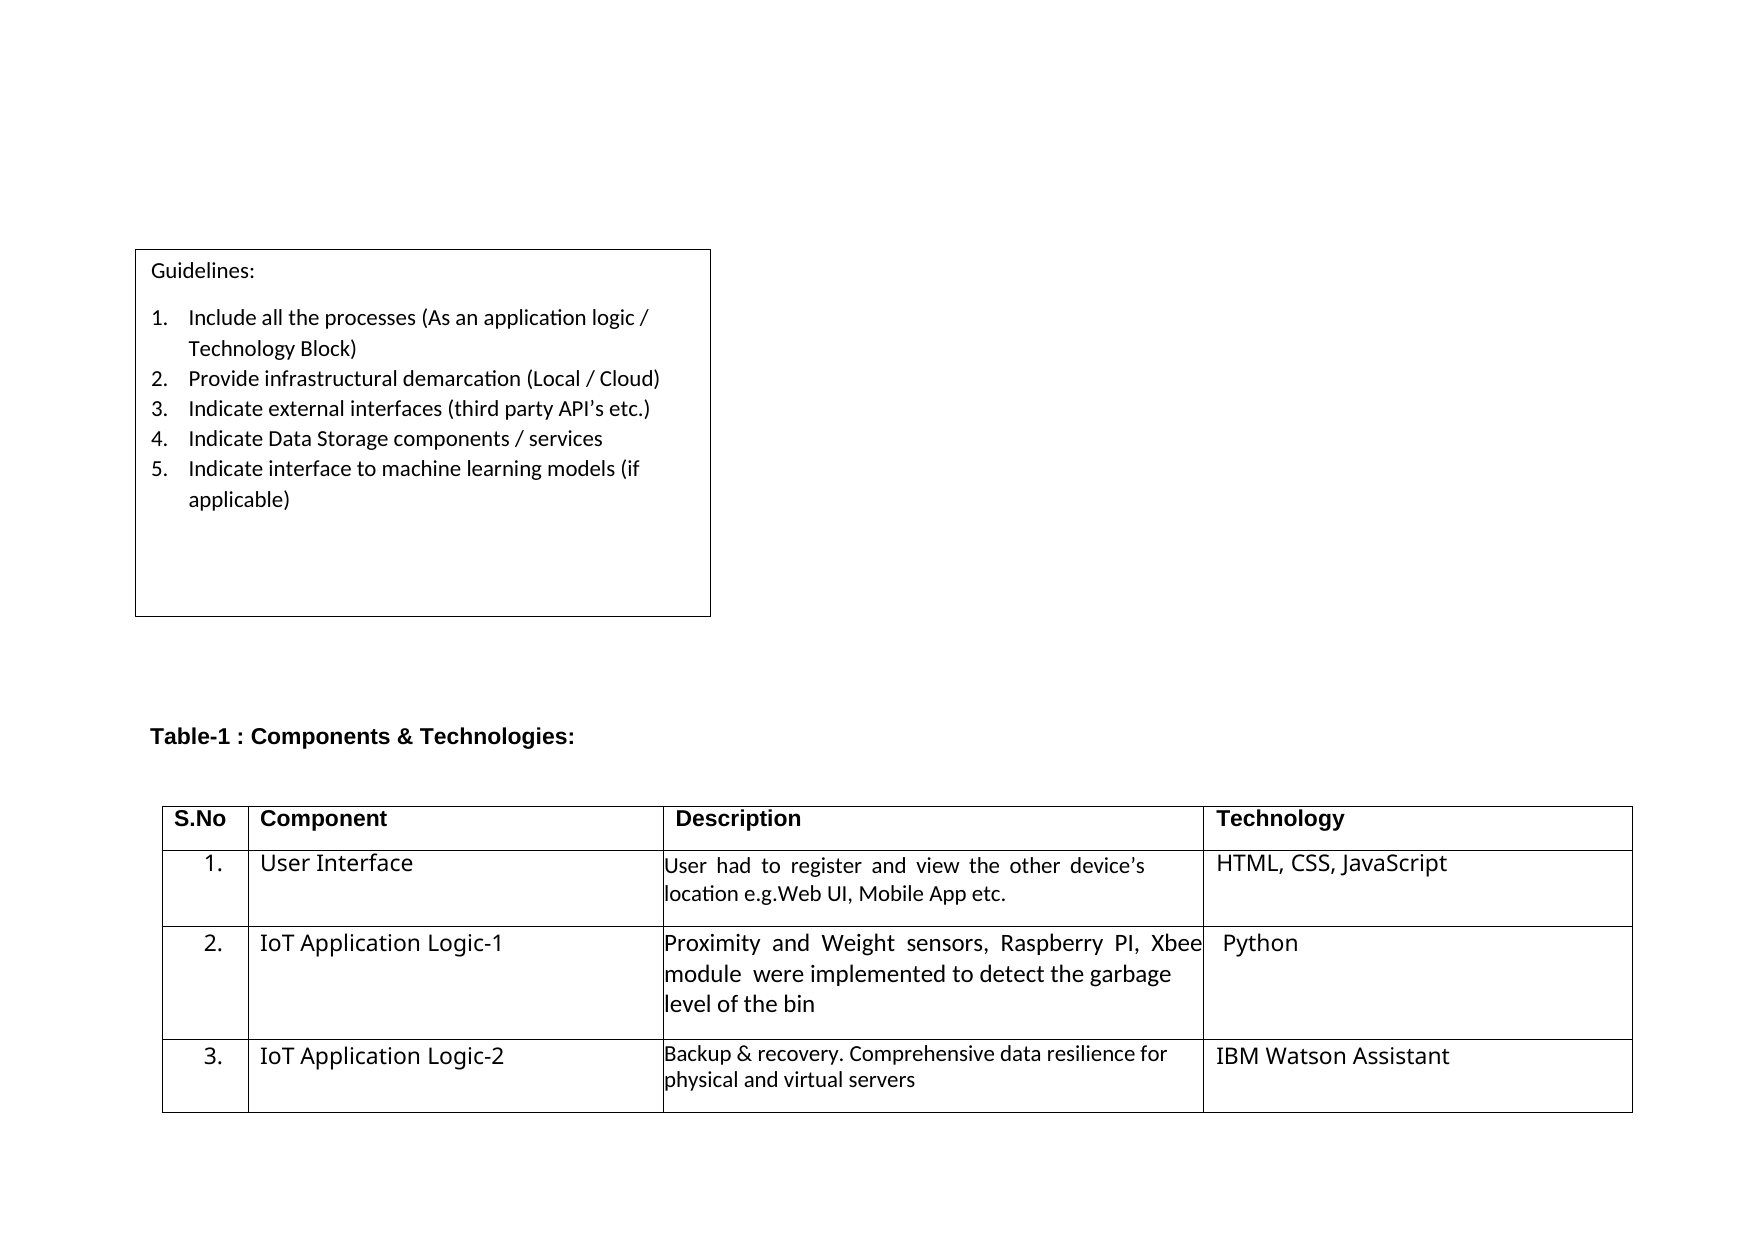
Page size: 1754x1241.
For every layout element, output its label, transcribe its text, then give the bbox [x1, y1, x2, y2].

table_cell Backup & recovery. Comprehensive data resilience for physical and virtual servers [664, 1040, 1203, 1112]
table_cell 1. [163, 851, 248, 926]
table_cell IoT Application Logic-2 [249, 1040, 663, 1112]
table_header Technology [1204, 807, 1632, 850]
table_cell User had to register and view the other device’s location e.g.Web UI, Mobile App etc. [664, 851, 1203, 926]
table_cell User Interface [249, 851, 663, 926]
table_header S.No [163, 807, 248, 850]
table_cell IoT Application Logic-1 [249, 927, 663, 1039]
table_cell IBM Watson Assistant [1204, 1040, 1632, 1112]
table_header Description [664, 807, 1203, 850]
table_cell HTML, CSS, JavaScript [1204, 851, 1632, 926]
table_header Component [249, 807, 663, 850]
text Table-1 : Components & Technologies: [150, 723, 1665, 749]
table_cell Proximity and Weight sensors, Raspberry PI, Xbee module were implemented to detect the garbage level of the bin [664, 927, 1203, 1039]
table_cell 2. [163, 927, 248, 1039]
table_cell Python [1204, 927, 1632, 1039]
table_cell 3. [163, 1040, 248, 1112]
